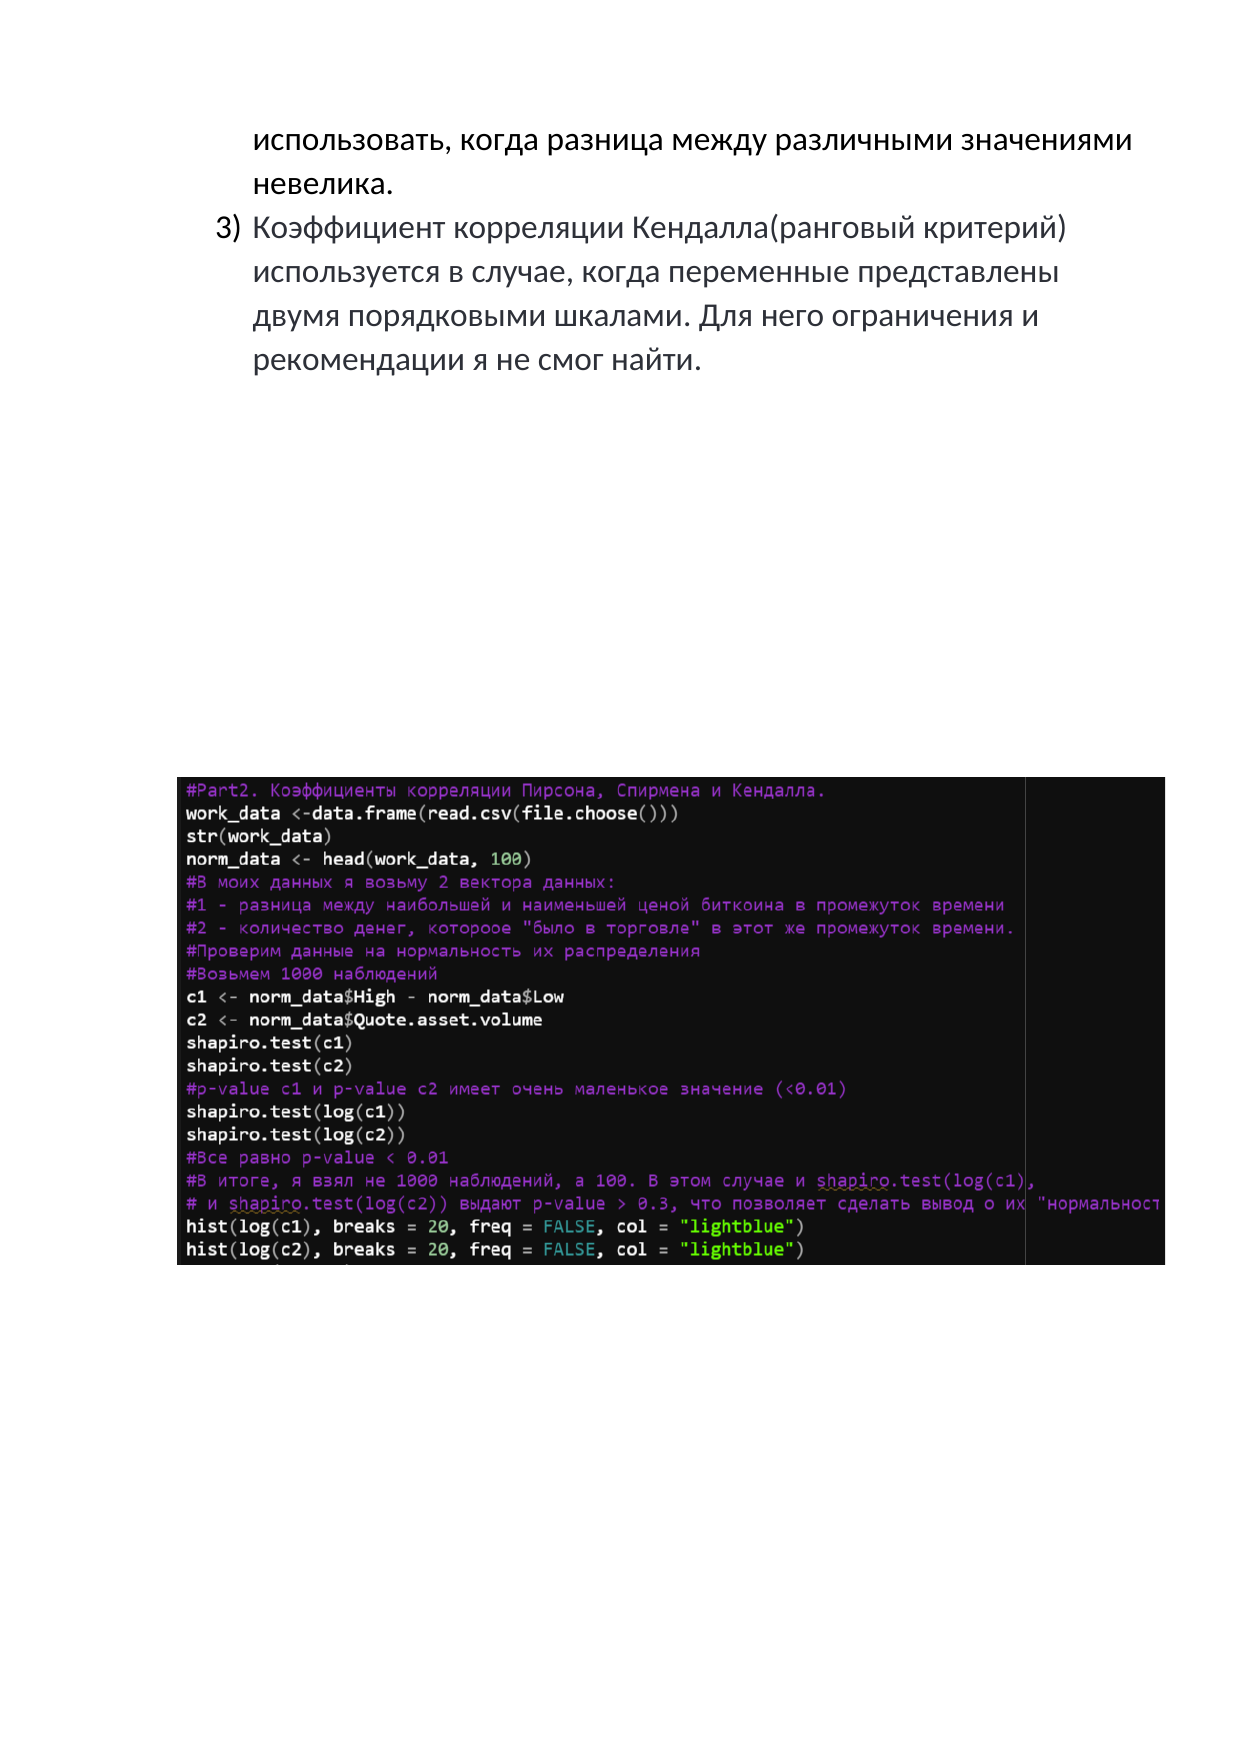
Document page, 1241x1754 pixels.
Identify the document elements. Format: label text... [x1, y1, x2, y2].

picture [177, 777, 1166, 1265]
list Коэффициент корреляции Кендалла(ранговый критерий) используется в случае, когда переменные представлены двумя порядковыми шкалами. Для него ограничения и рекомендации я не смог найти. [215, 206, 1152, 379]
list Критерий корреляции Спирмена – непараметрический. Для этого критерия я ограничений не нашел, но рекомендуется его использовать, когда разница между различными значениями невелика. [215, 118, 1152, 203]
